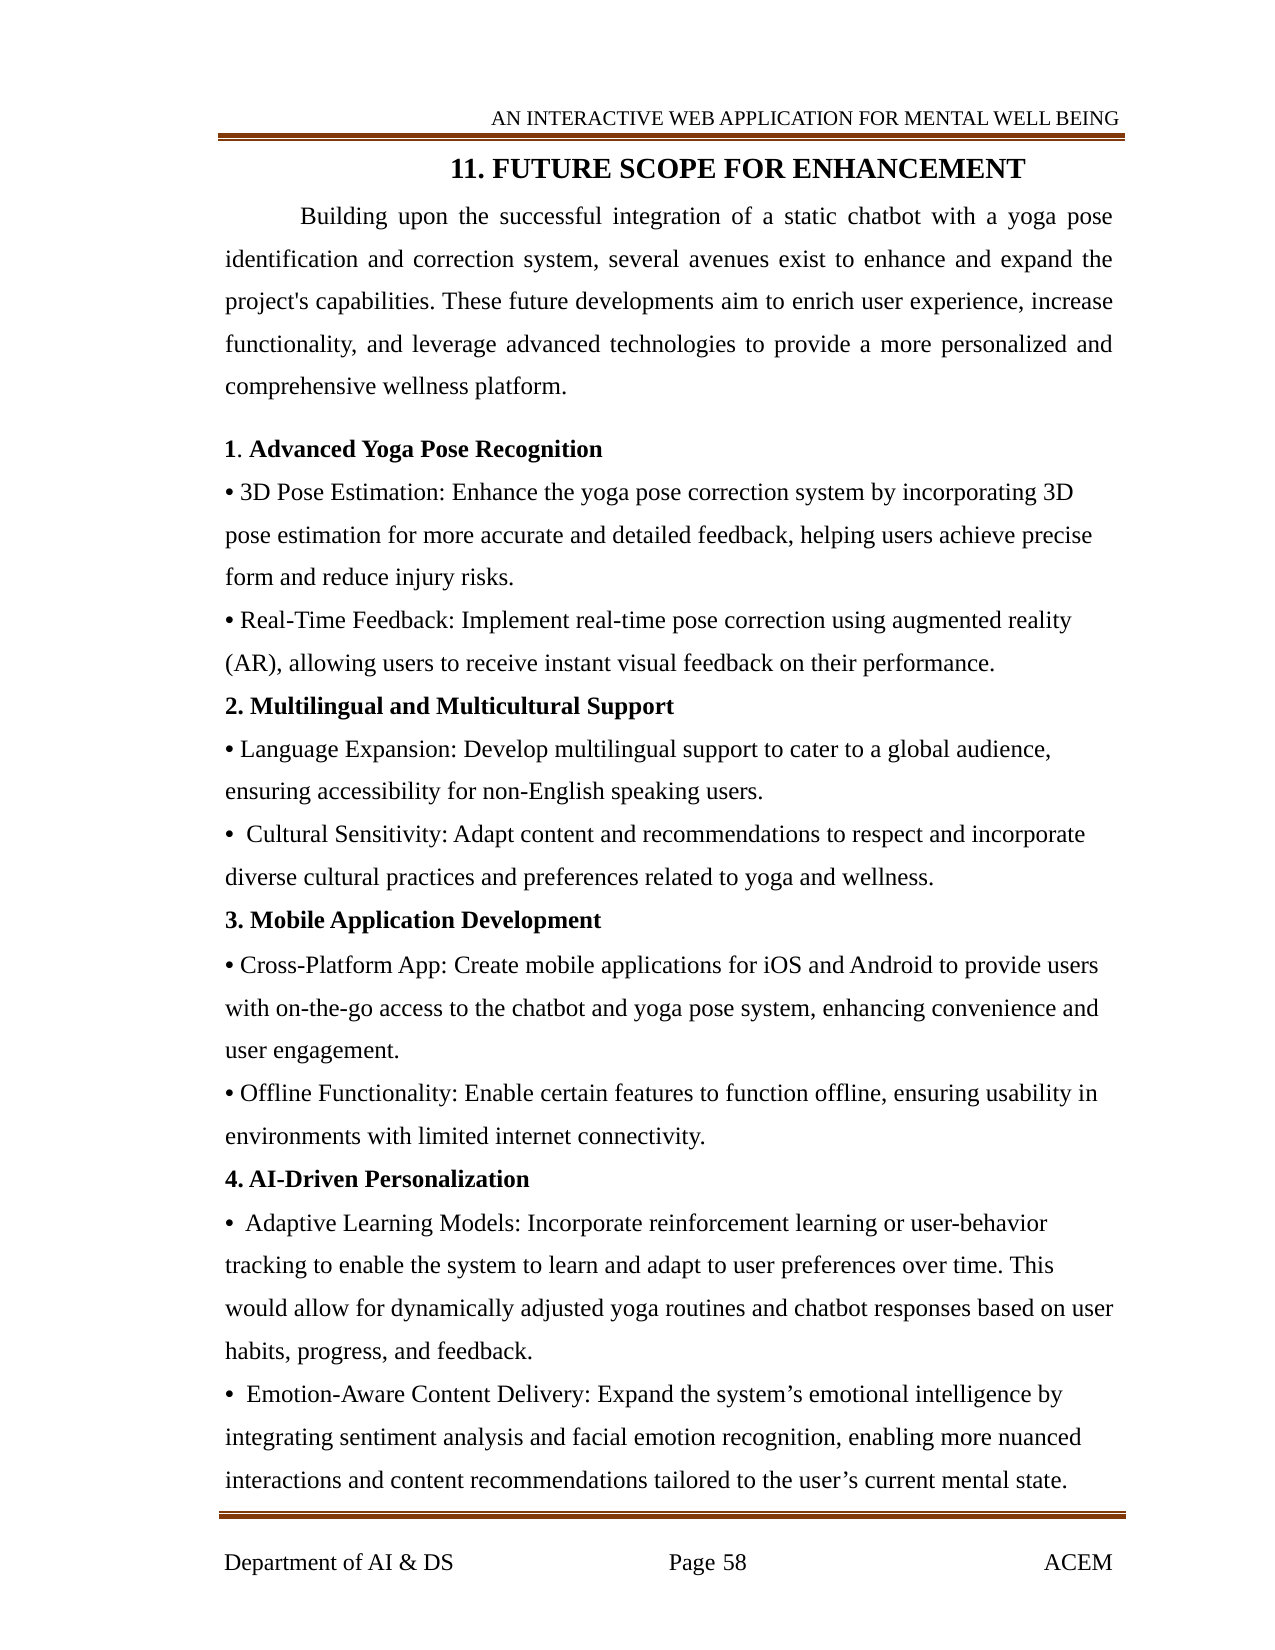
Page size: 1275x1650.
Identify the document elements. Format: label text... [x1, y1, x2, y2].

text • Cultural Sensitivity: Adapt content and recommendations to respect and incorporate diverse cultural practices and preferences related to yoga and wellness. [225, 819, 1114, 891]
text • Cross-Platform App: Create mobile applications for iOS and Android to provide users with on-the-go access to the chatbot and yoga pose system, enhancing convenience and user engagement. [225, 950, 1114, 1064]
text Building upon the successful integration of a static chatbot with a yoga pose identification and correction system, several avenues exist to enhance and expand the project's capabilities. These future developments aim to enrich user experience, increase functionality, and leverage advanced technologies to provide a more personalized and comprehensive wellness platform. [225, 201, 1114, 400]
text 4. AI-Driven Personalization [225, 1164, 1114, 1193]
text • Adaptive Learning Models: Incorporate reinforcement learning or user-behavior tracking to enable the system to learn and adapt to user preferences over time. This would allow for dynamically adjusted yoga routines and chatbot responses based on user habits, progress, and feedback. [225, 1208, 1114, 1365]
text 2. Multilingual and Multicultural Support [225, 691, 1114, 719]
text 1. Advanced Yoga Pose Recognition [224, 434, 1114, 463]
text • Offline Functionality: Enable certain features to function offline, ensuring usability in environments with limited internet connectivity. [225, 1078, 1114, 1150]
text • Language Expansion: Develop multilingual support to cater to a global audience, ensuring accessibility for non-English speaking users. [225, 734, 1114, 805]
subtitle 11. FUTURE SCOPE FOR ENHANCEMENT [375, 151, 1114, 185]
text 3. Mobile Application Development [225, 905, 1114, 934]
text • Emotion-Aware Content Delivery: Expand the system’s emotional intelligence by integrating sentiment analysis and facial emotion recognition, enabling more nuanced interactions and content recommendations tailored to the user’s current mental state. [225, 1379, 1114, 1494]
text • 3D Pose Estimation: Enhance the yoga pose correction system by incorporating 3D pose estimation for more accurate and detailed feedback, helping users achieve precise form and reduce injury risks. [225, 477, 1114, 591]
text • Real-Time Feedback: Implement real-time pose correction using augmented reality (AR), allowing users to receive instant visual feedback on their performance. [225, 605, 1114, 677]
